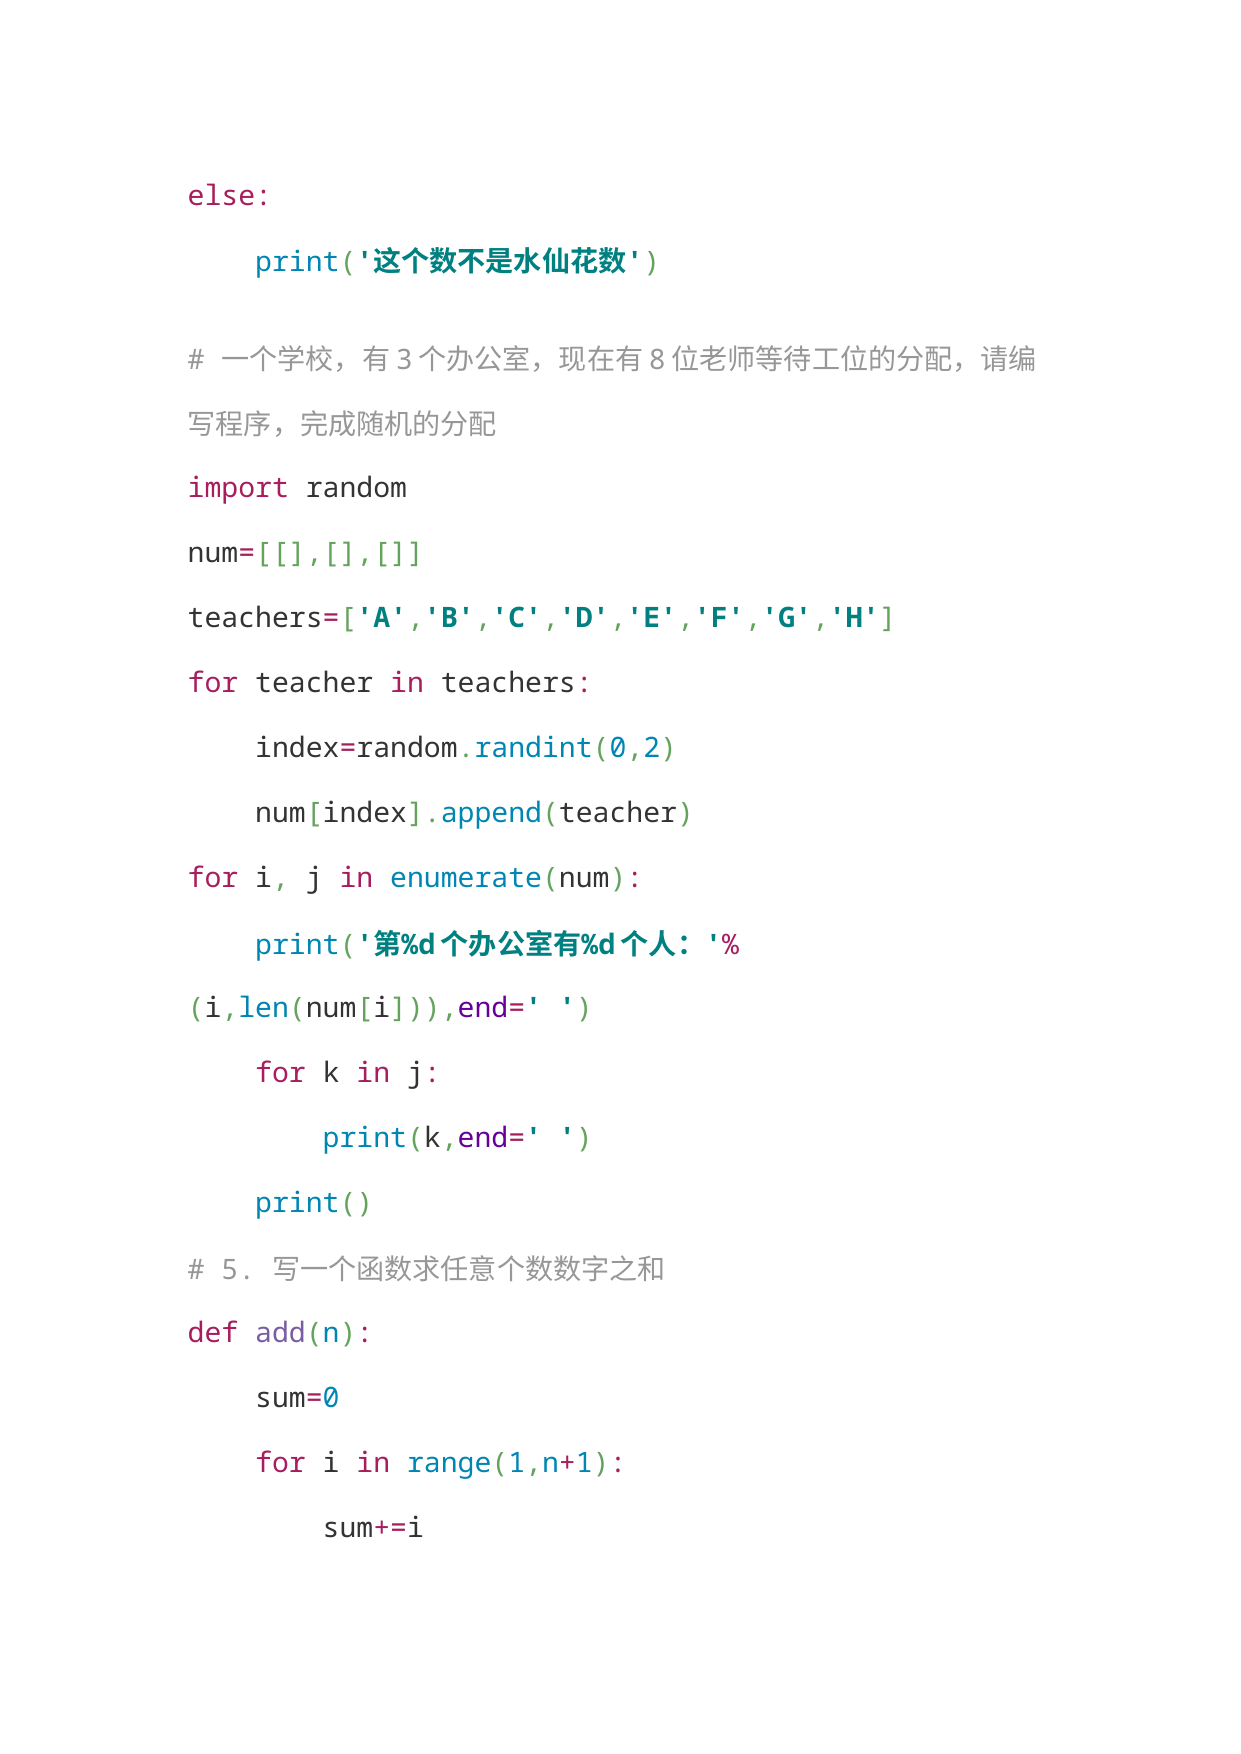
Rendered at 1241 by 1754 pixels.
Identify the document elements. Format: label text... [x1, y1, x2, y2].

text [187, 162, 1053, 292]
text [187, 1234, 1053, 1559]
text # 一个学校，有3个办公室，现在有8位老师等待工位的分配，请编写程序，完成随机的分配 import random num=[[],[],[]] teachers=['A','B','C','D','E','F','G','H'] for teacher in teachers: index=random.randint(0,2) num[index].append(teacher) for i, j in enumerate(num): print('第%d个办公室有%d个人：'%(i,len(num[i])),end=' ') for k in j: print(k,end=' ') print() [187, 324, 1053, 1234]
